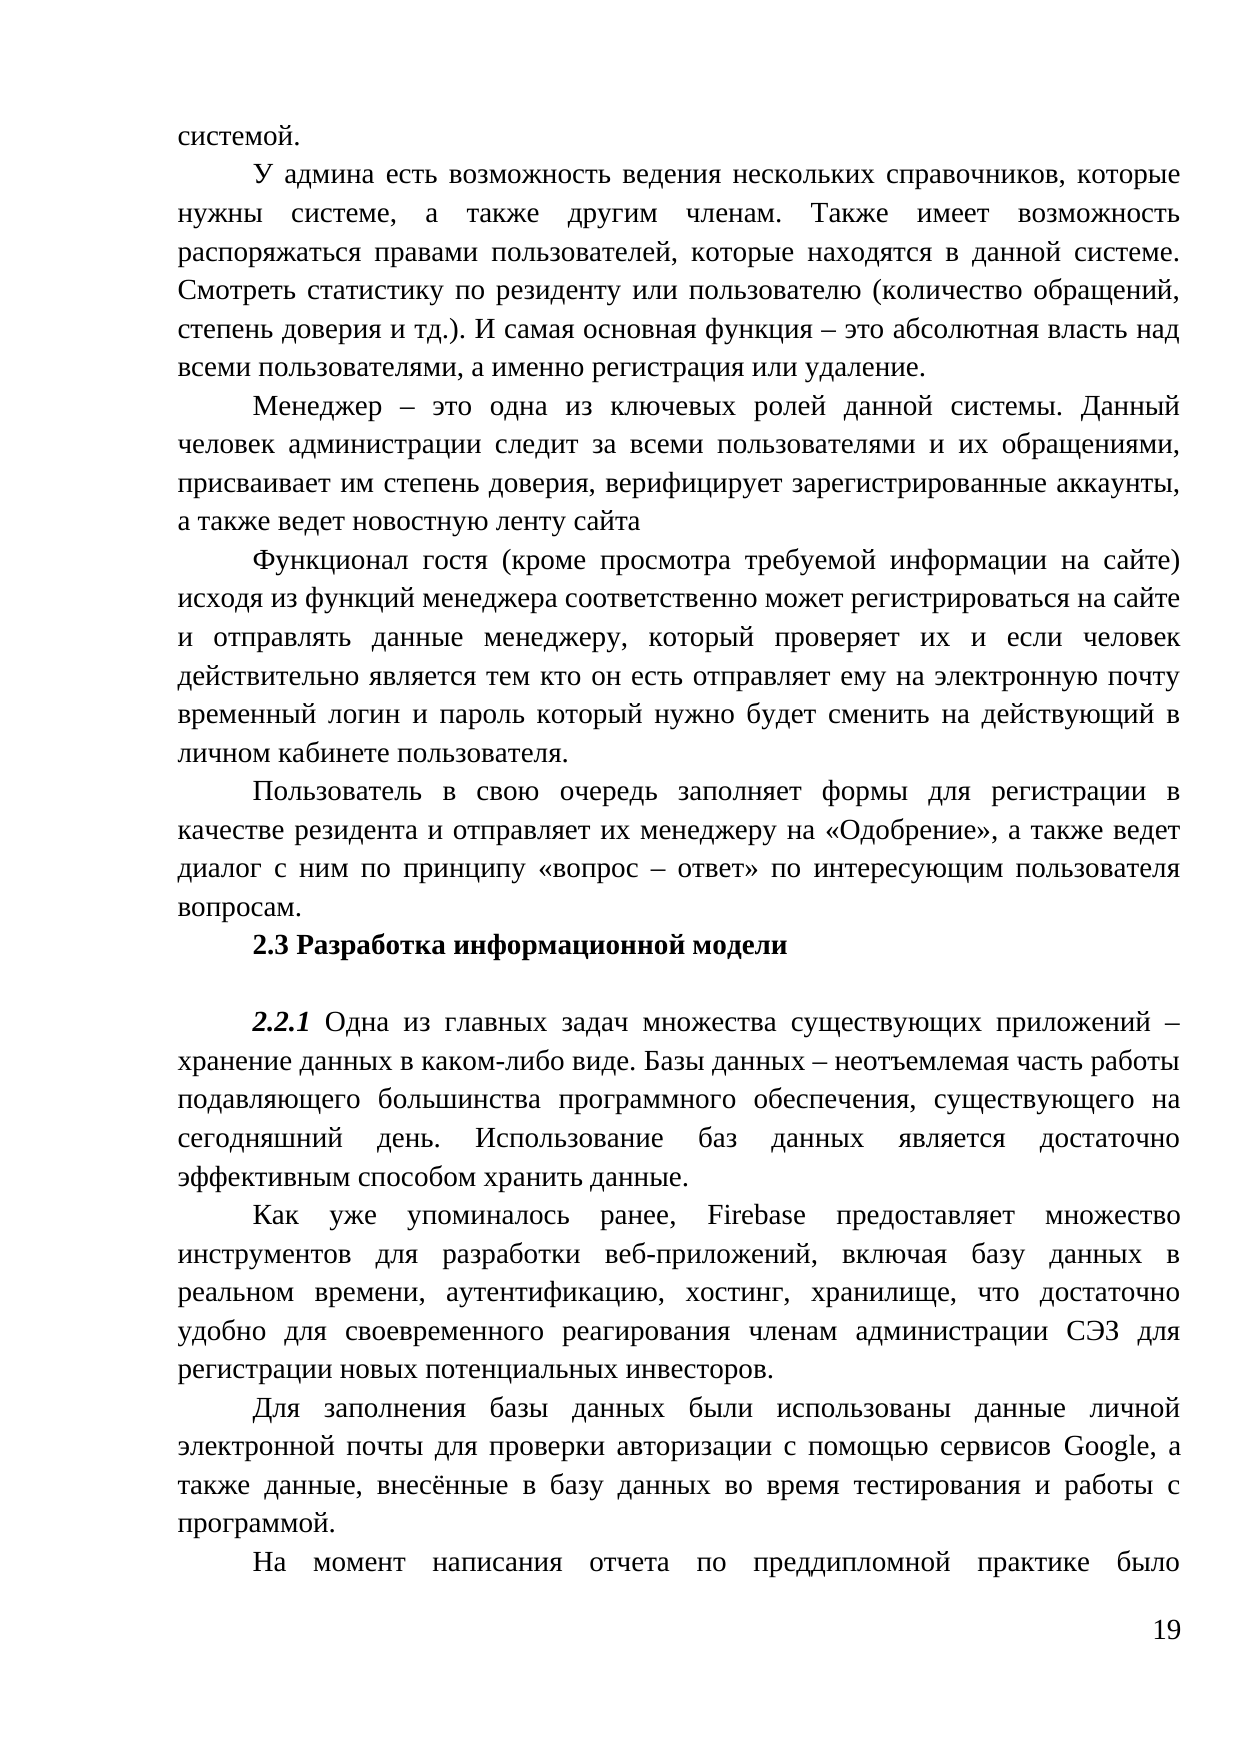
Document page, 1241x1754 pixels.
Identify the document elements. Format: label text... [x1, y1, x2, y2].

text Для заполнения базы данных были использованы данные личной электронной почты для проверки авторизации с помощью сервисов Google, а также данные, внесённые в базу данных во время тестирования и работы с программой. [177, 1390, 1181, 1539]
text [177, 1544, 1181, 1578]
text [177, 118, 1181, 152]
text 2.3 Разработка информационной модели [177, 927, 1181, 961]
text Как уже упоминалось ранее, Firebase предоставляет множество инструментов для разработки веб-приложений, включая базу данных в реальном времени, аутентификацию, хостинг, хранилище, что достаточно удобно для своевременного реагирования членам администрации СЭЗ для регистрации новых потенциальных инвесторов. [177, 1197, 1181, 1385]
text Пользователь в свою очередь заполняет формы для регистрации в качестве резидента и отправляет их менеджеру на «Одобрение», а также ведет диалог с ним по принципу «вопрос – ответ» по интересующим пользователя вопросам. [177, 773, 1181, 922]
text Функционал гостя (кроме просмотра требуемой информации на сайте) исходя из функций менеджера соответственно может регистрироваться на сайте и отправлять данные менеджеру, который проверяет их и если человек действительно является тем кто он есть отправляет ему на электронную почту временный логин и пароль который нужно будет сменить на действующий в личном кабинете пользователя. [177, 542, 1181, 768]
text Менеджер – это одна из ключевых ролей данной системы. Данный человек администрации следит за всеми пользователями и их обращениями, присваивает им степень доверия, верифицирует зарегистрированные аккаунты, а также ведет новостную ленту сайта [177, 388, 1181, 537]
text 2.2.1 Одна из главных задач множества существующих приложений – хранение данных в каком-либо виде. Базы данных – неотъемлемая часть работы подавляющего большинства программного обеспечения, существующего на сегодняшний день. Использование баз данных является достаточно эффективным способом хранить данные. [177, 1004, 1181, 1192]
text У админа есть возможность ведения нескольких справочников, которые нужны системе, а также другим членам. Также имеет возможность распоряжаться правами пользователей, которые находятся в данной системе. Смотреть статистику по резиденту или пользователю (количество обращений, степень доверия и тд.). И самая основная функция – это абсолютная власть над всеми пользователями, а именно регистрация или удаление. [177, 157, 1181, 383]
